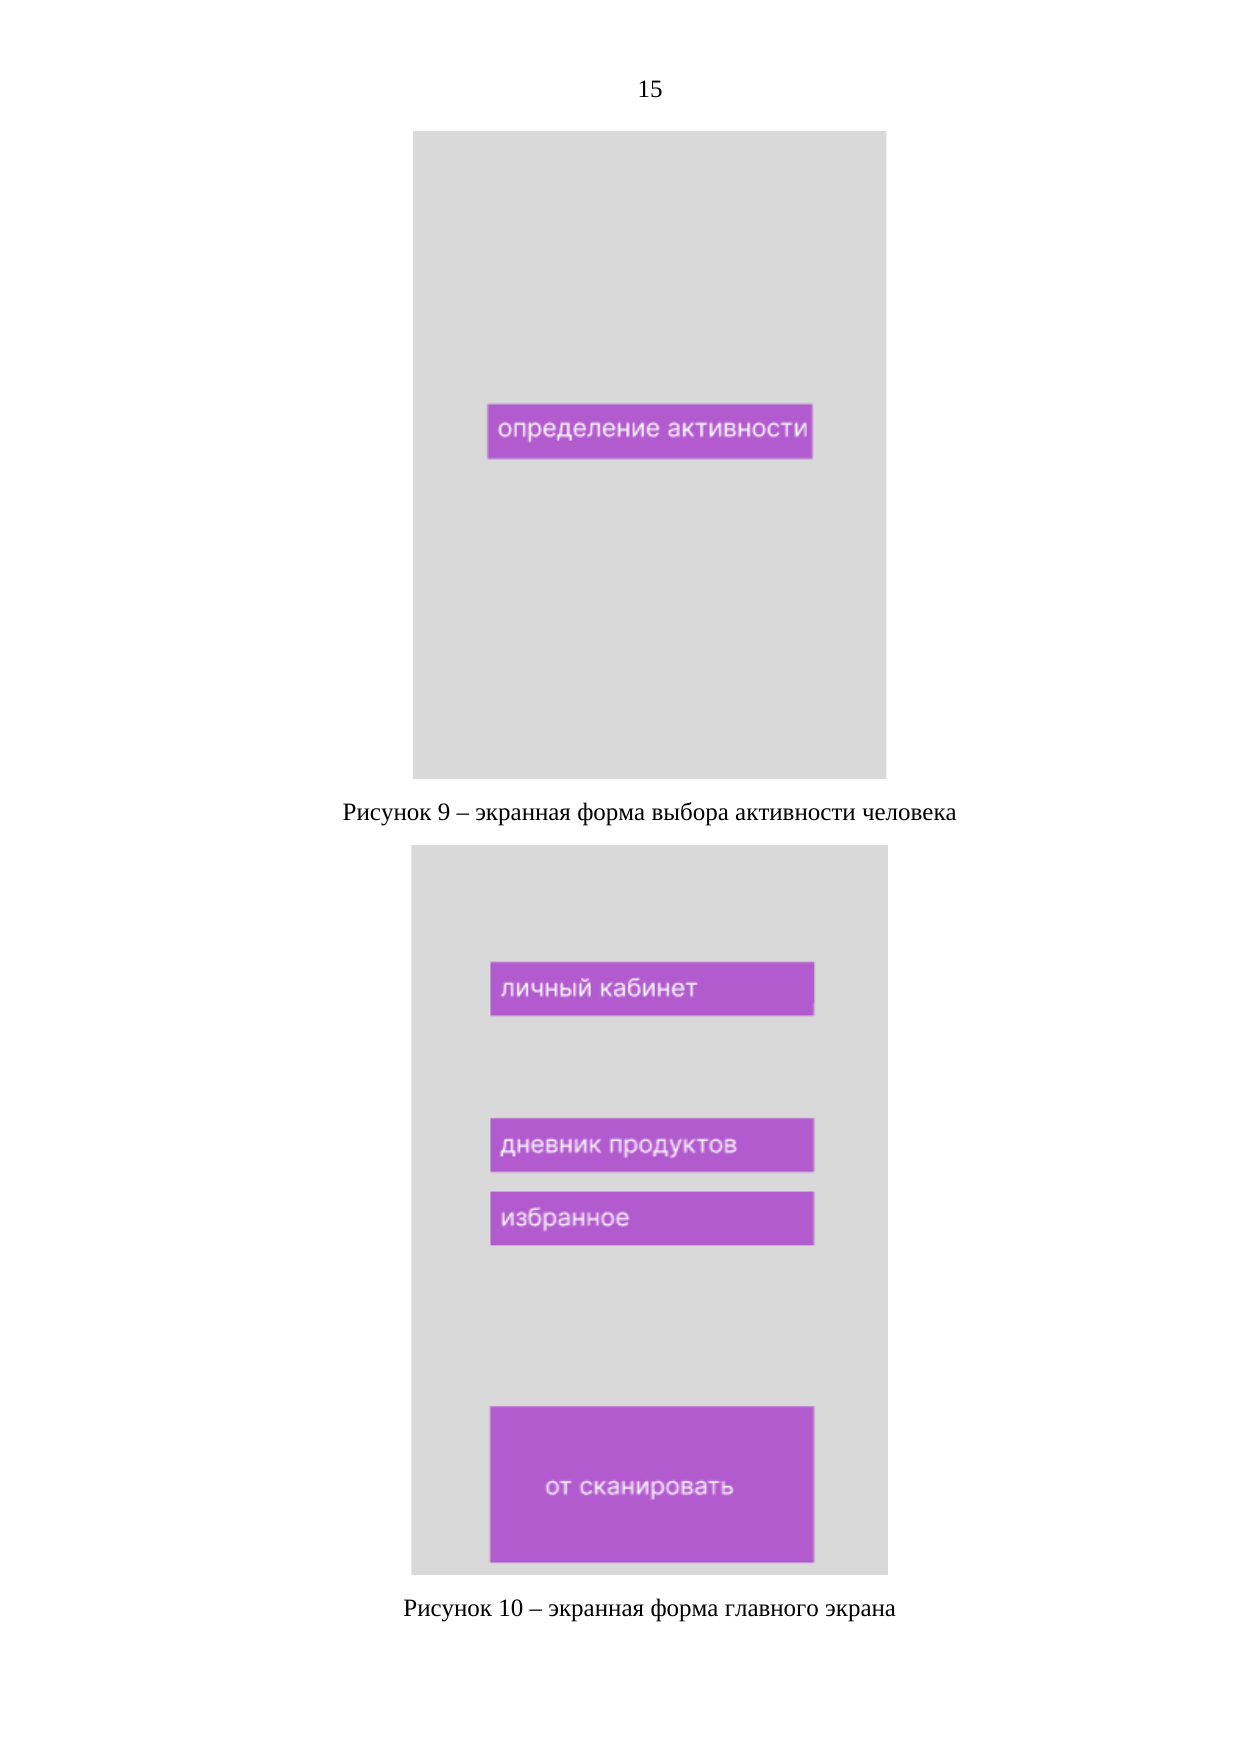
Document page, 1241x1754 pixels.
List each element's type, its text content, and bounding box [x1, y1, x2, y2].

picture [412, 131, 887, 779]
text Рисунок 9 – экранная форма выбора активности человека [118, 797, 1181, 826]
picture [411, 845, 888, 1575]
text Рисунок 10 – экранная форма главного экрана [118, 1593, 1181, 1622]
